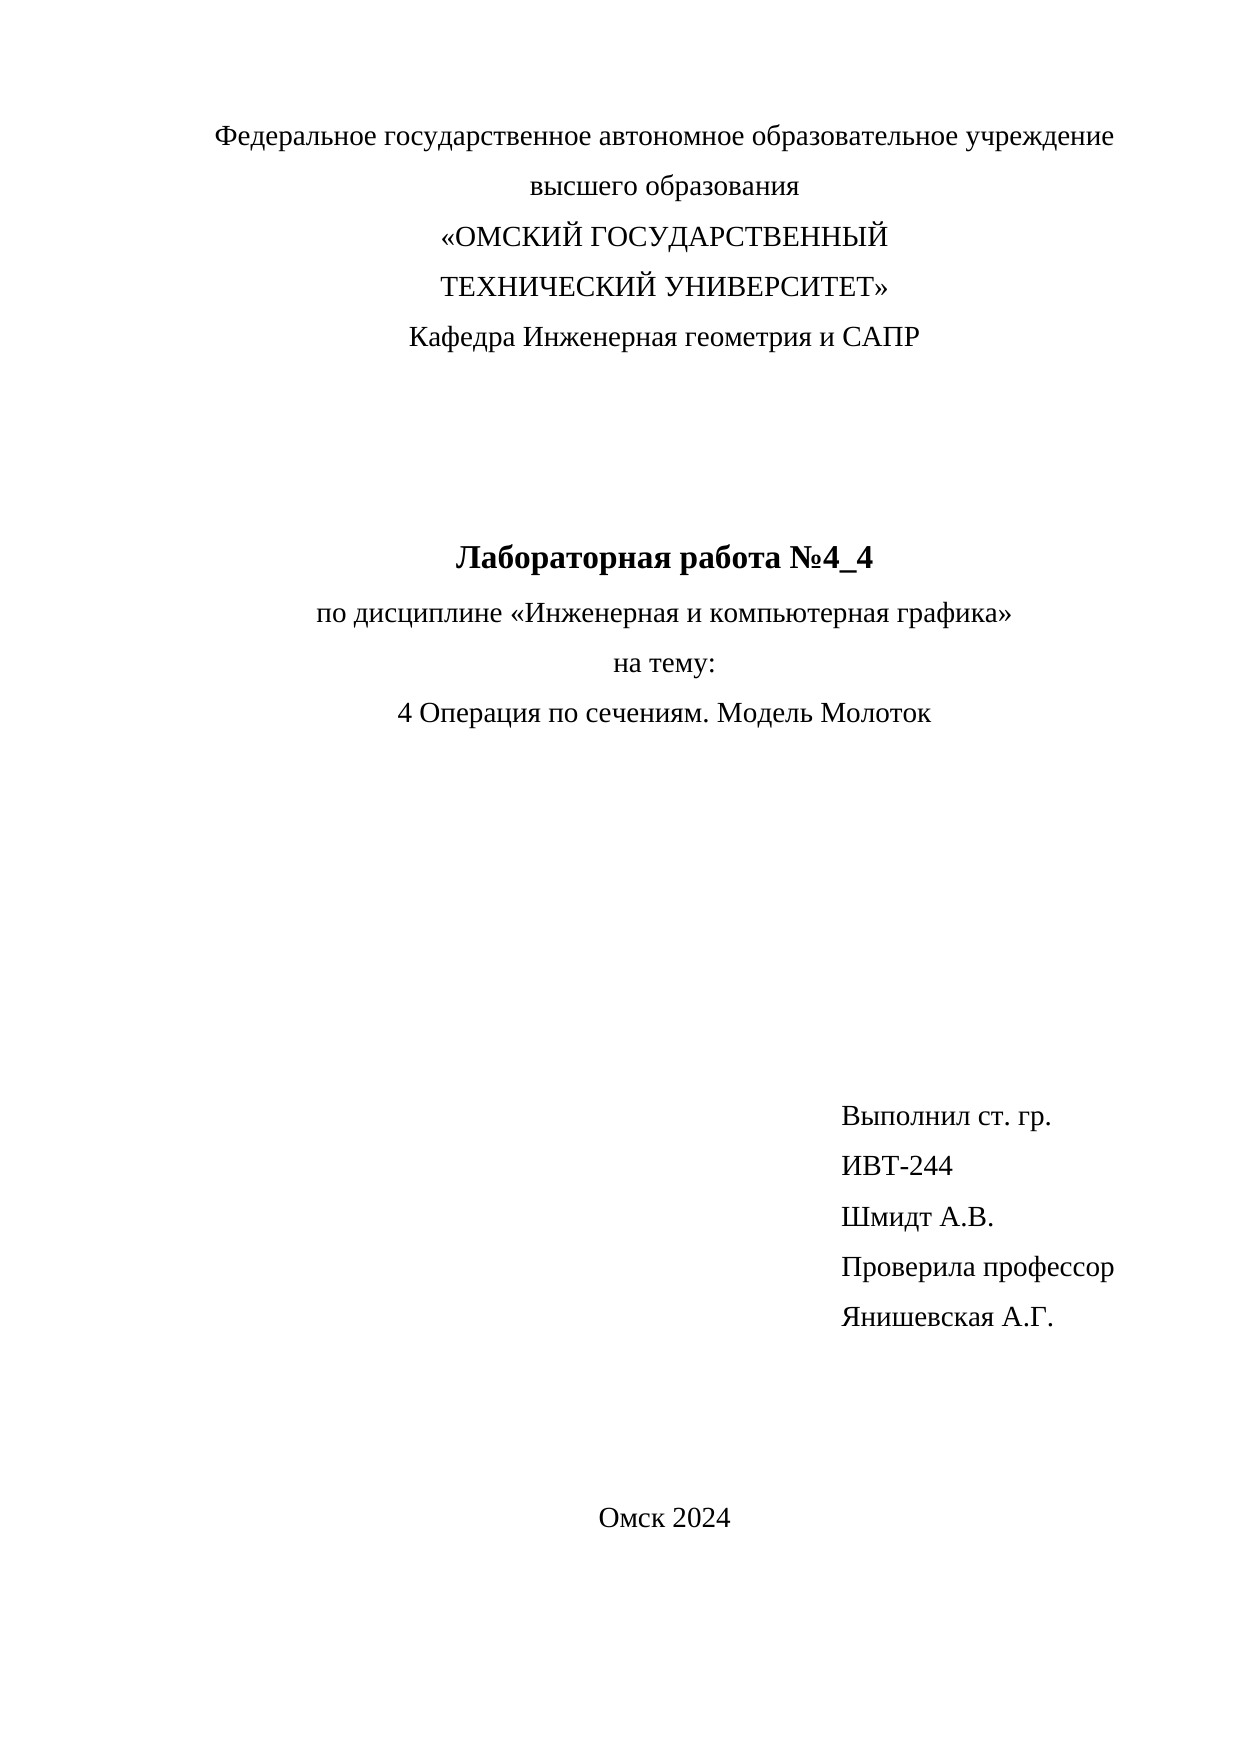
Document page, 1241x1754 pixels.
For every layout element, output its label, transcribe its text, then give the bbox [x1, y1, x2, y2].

text ИВТ-244 [177, 1148, 1152, 1182]
text ТЕХНИЧЕСКИЙ УНИВЕРСИТЕТ» [177, 269, 1152, 303]
text 4 Операция по сечениям. Модель Молоток [177, 696, 1152, 729]
text Проверила профессор [177, 1249, 1152, 1282]
text по дисциплине «Инженерная и компьютерная графика» [177, 595, 1152, 628]
text Шмидт А.В. [177, 1199, 1152, 1232]
text на тему: [177, 645, 1152, 679]
text Федеральное государственное автономное образовательное учреждение высшего образования [177, 118, 1152, 202]
text Кафедра Инженерная геометрия и САПР [177, 319, 1152, 353]
text Омск 2024 [177, 1501, 1152, 1534]
text Янишевская А.Г. [177, 1299, 1152, 1333]
text Лабораторная работа №4_4 [177, 537, 1152, 576]
text «ОМСКИЙ ГОСУДАРСТВЕННЫЙ [177, 219, 1152, 252]
text Выполнил ст. гр. [177, 1098, 1152, 1132]
